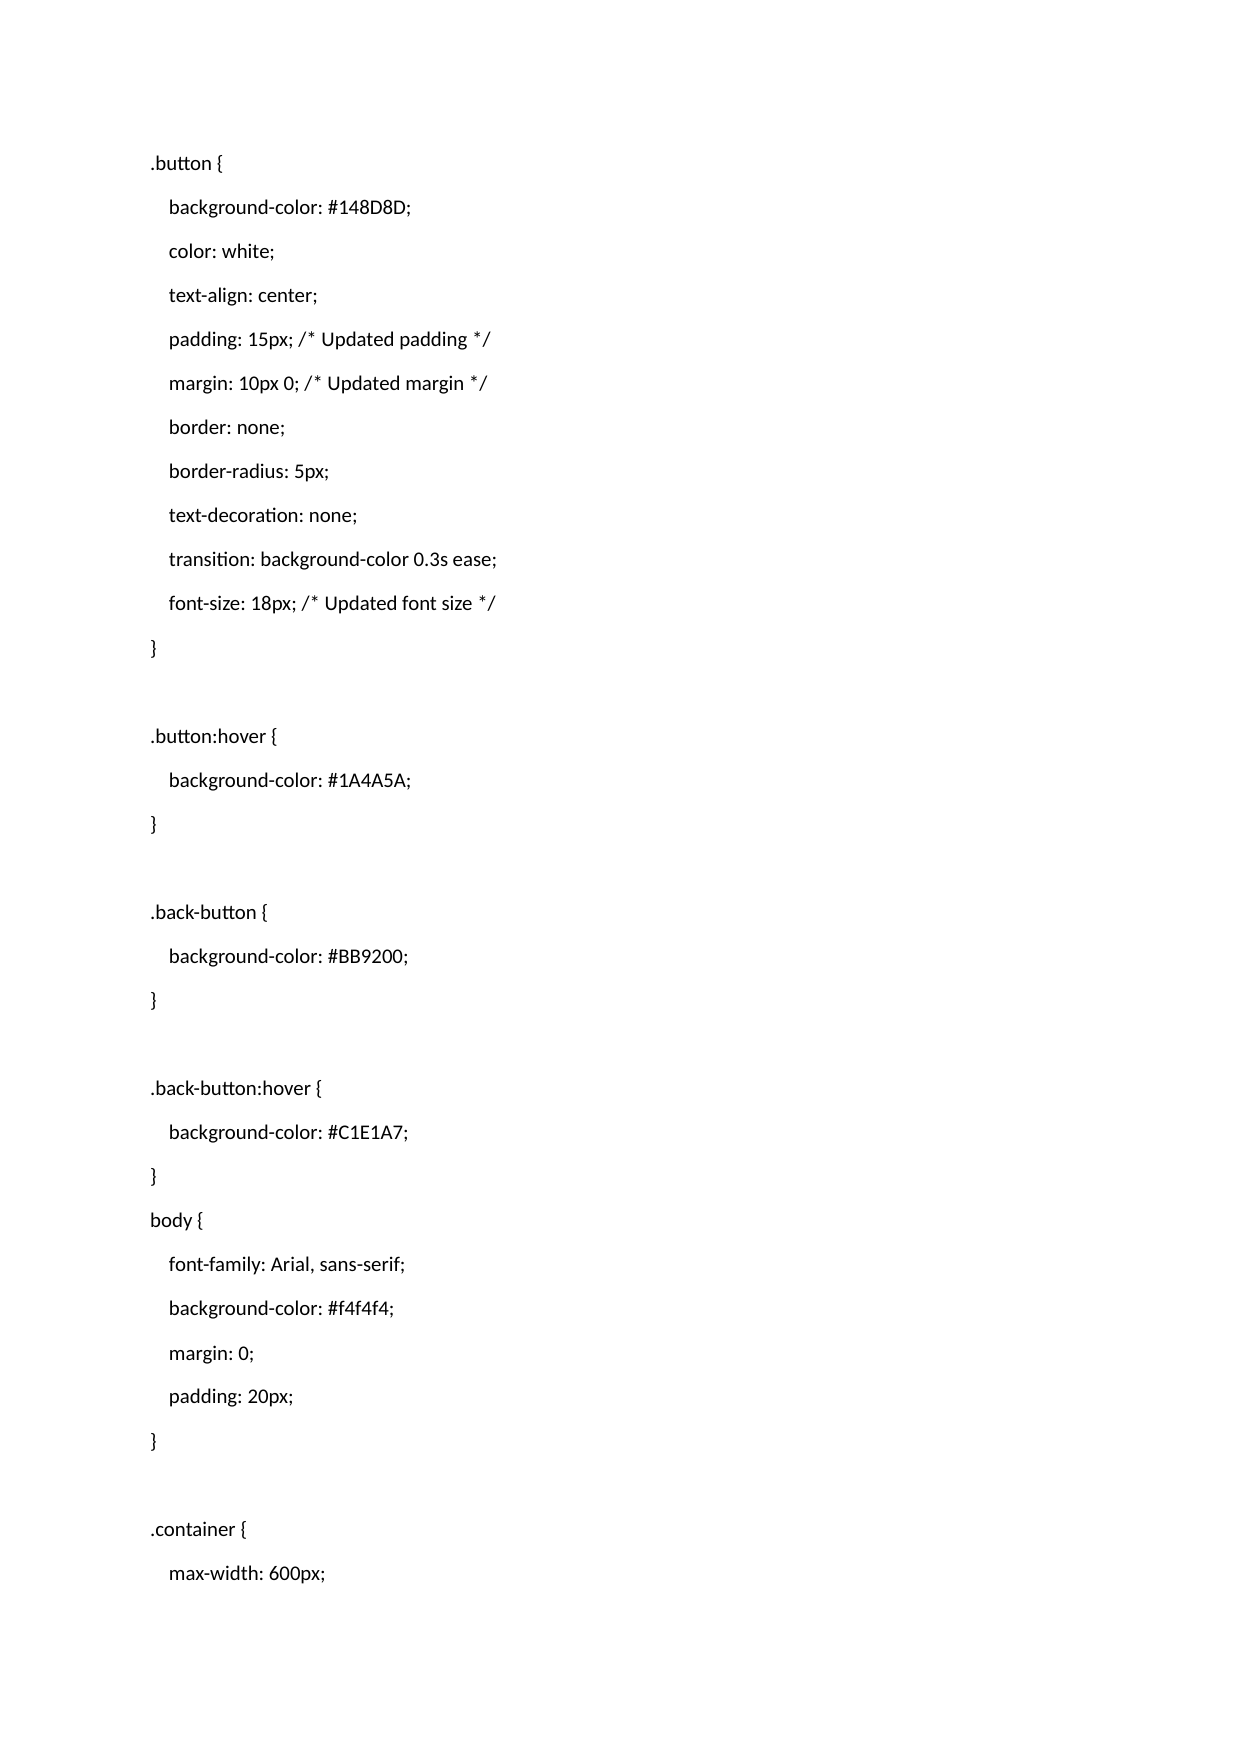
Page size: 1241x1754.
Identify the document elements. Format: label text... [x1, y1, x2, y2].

text background-color: #BB9200; [150, 943, 1090, 968]
text background-color: #f4f4f4; [150, 1296, 1090, 1321]
text padding: 20px; [150, 1384, 1090, 1409]
text margin: 0; [150, 1340, 1090, 1365]
text text-align: center; [150, 282, 1090, 308]
text .back-button { [150, 899, 1090, 924]
text .button:hover { [150, 723, 1090, 748]
text } [150, 987, 1090, 1013]
text font-size: 18px; /* Updated font size */ [150, 591, 1090, 616]
text color: white; [150, 238, 1090, 263]
text transition: background-color 0.3s ease; [150, 547, 1090, 572]
text body { [150, 1207, 1090, 1233]
text background-color: #C1E1A7; [150, 1119, 1090, 1145]
text } [150, 635, 1090, 660]
text background-color: #148D8D; [150, 194, 1090, 219]
text text-decoration: none; [150, 502, 1090, 528]
text } [150, 1428, 1090, 1453]
text font-family: Arial, sans-serif; [150, 1252, 1090, 1277]
text .button { [150, 150, 1090, 175]
text .back-button:hover { [150, 1075, 1090, 1101]
text padding: 15px; /* Updated padding */ [150, 326, 1090, 352]
text border-radius: 5px; [150, 458, 1090, 484]
text margin: 10px 0; /* Updated margin */ [150, 370, 1090, 396]
text } [150, 1163, 1090, 1189]
text border: none; [150, 414, 1090, 440]
text background-color: #1A4A5A; [150, 767, 1090, 792]
text max-width: 600px; [150, 1560, 1090, 1585]
text } [150, 811, 1090, 836]
text .container { [150, 1516, 1090, 1541]
